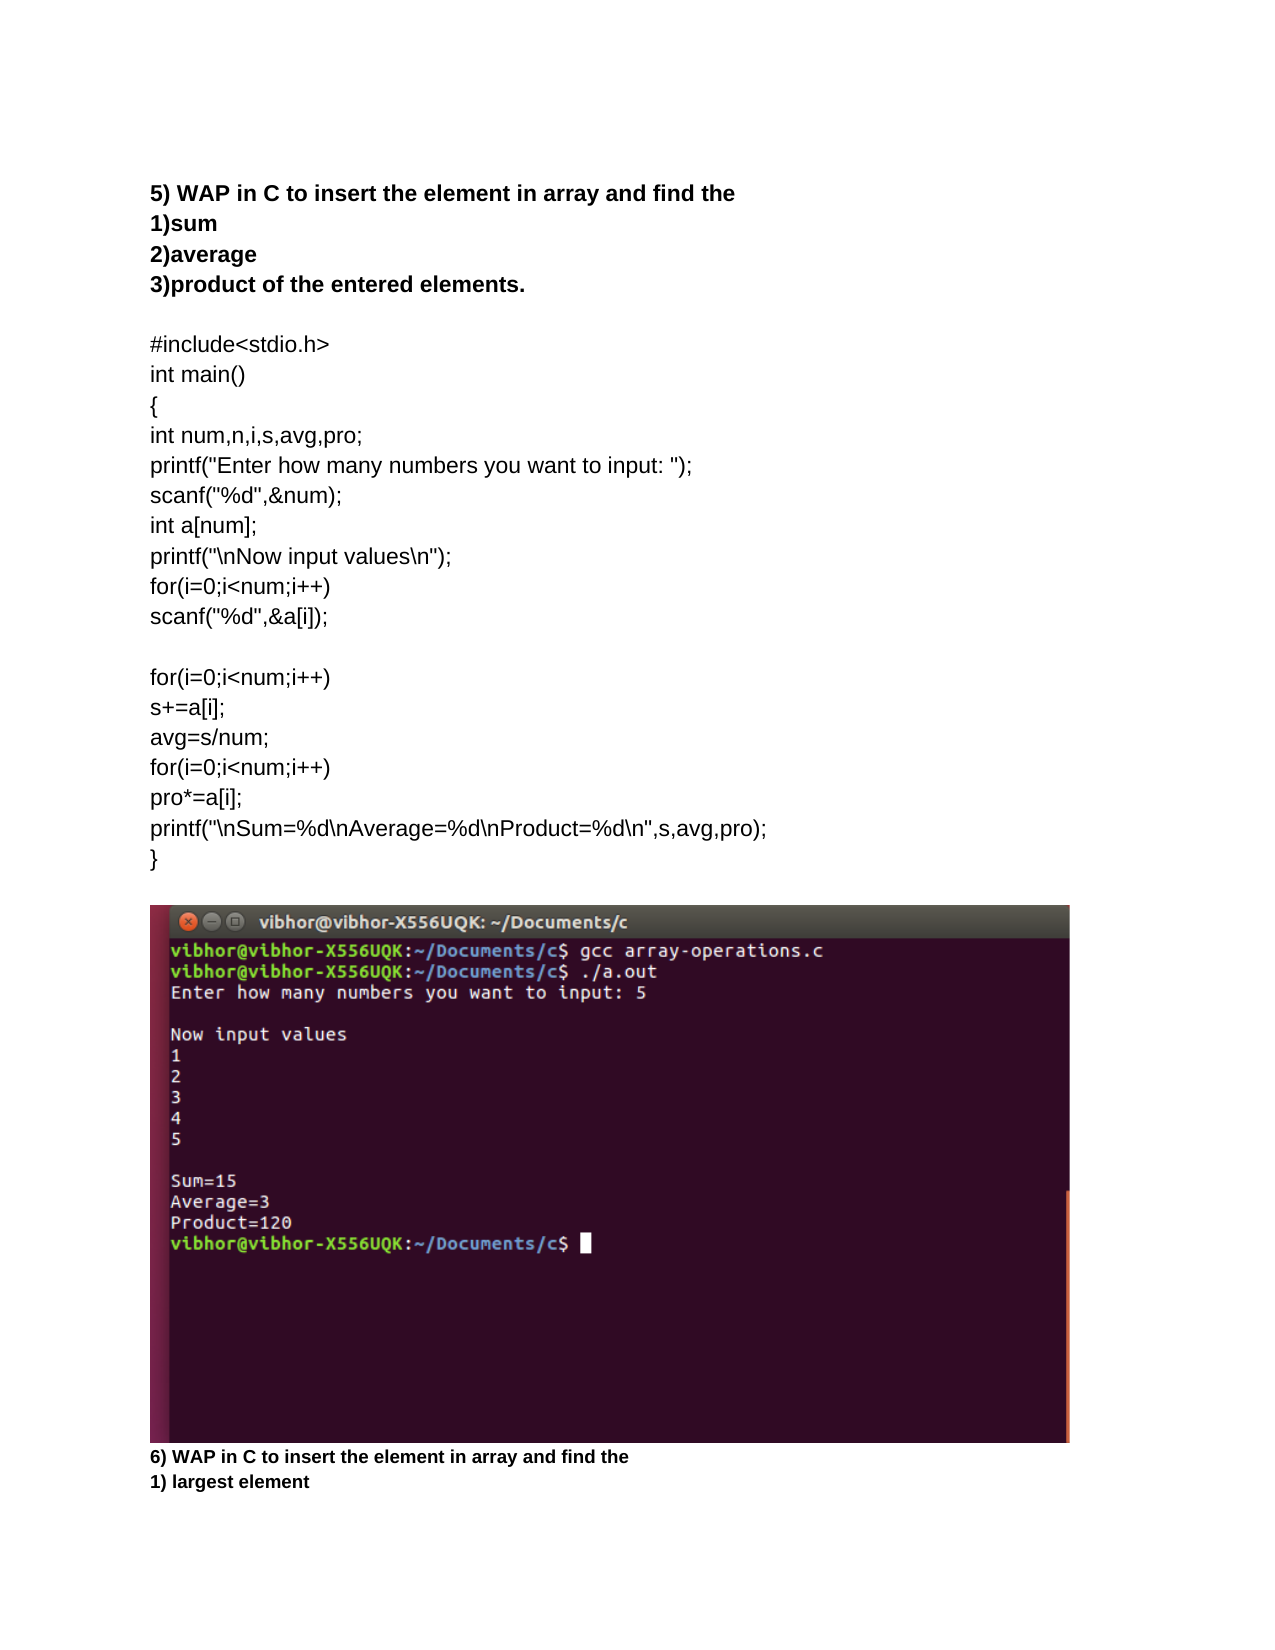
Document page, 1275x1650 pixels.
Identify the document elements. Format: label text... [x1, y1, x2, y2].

text int num,n,i,s,avg,pro; [150, 422, 1125, 448]
text 5) WAP in C to insert the element in array and find the [150, 180, 1125, 207]
text { [150, 392, 1125, 418]
text printf("\nSum=%d\nAverage=%d\nProduct=%d\n",s,avg,pro); [150, 814, 1125, 841]
text #include<stdio.h> [150, 331, 1125, 358]
text int main() [150, 361, 1125, 388]
text 1) largest element [150, 1471, 1125, 1492]
text 1)sum [150, 210, 1125, 237]
text } [150, 845, 1125, 871]
text scanf("%d",&num); [150, 482, 1125, 509]
text 3)product of the entered elements. [150, 271, 1125, 297]
text printf("Enter how many numbers you want to input: "); [150, 452, 1125, 478]
text avg=s/num; [150, 724, 1125, 750]
text int a[num]; [150, 512, 1125, 539]
text pro*=a[i]; [150, 784, 1125, 811]
text printf("\nNow input values\n"); [150, 543, 1125, 569]
text for(i=0;i<num;i++) [150, 663, 1125, 690]
text 2)average [150, 241, 1125, 267]
text scanf("%d",&a[i]); [150, 603, 1125, 629]
text for(i=0;i<num;i++) [150, 754, 1125, 781]
picture [150, 905, 1070, 1443]
text for(i=0;i<num;i++) [150, 573, 1125, 599]
text 6) WAP in C to insert the element in array and find the [150, 1446, 1125, 1468]
text s+=a[i]; [150, 694, 1125, 720]
